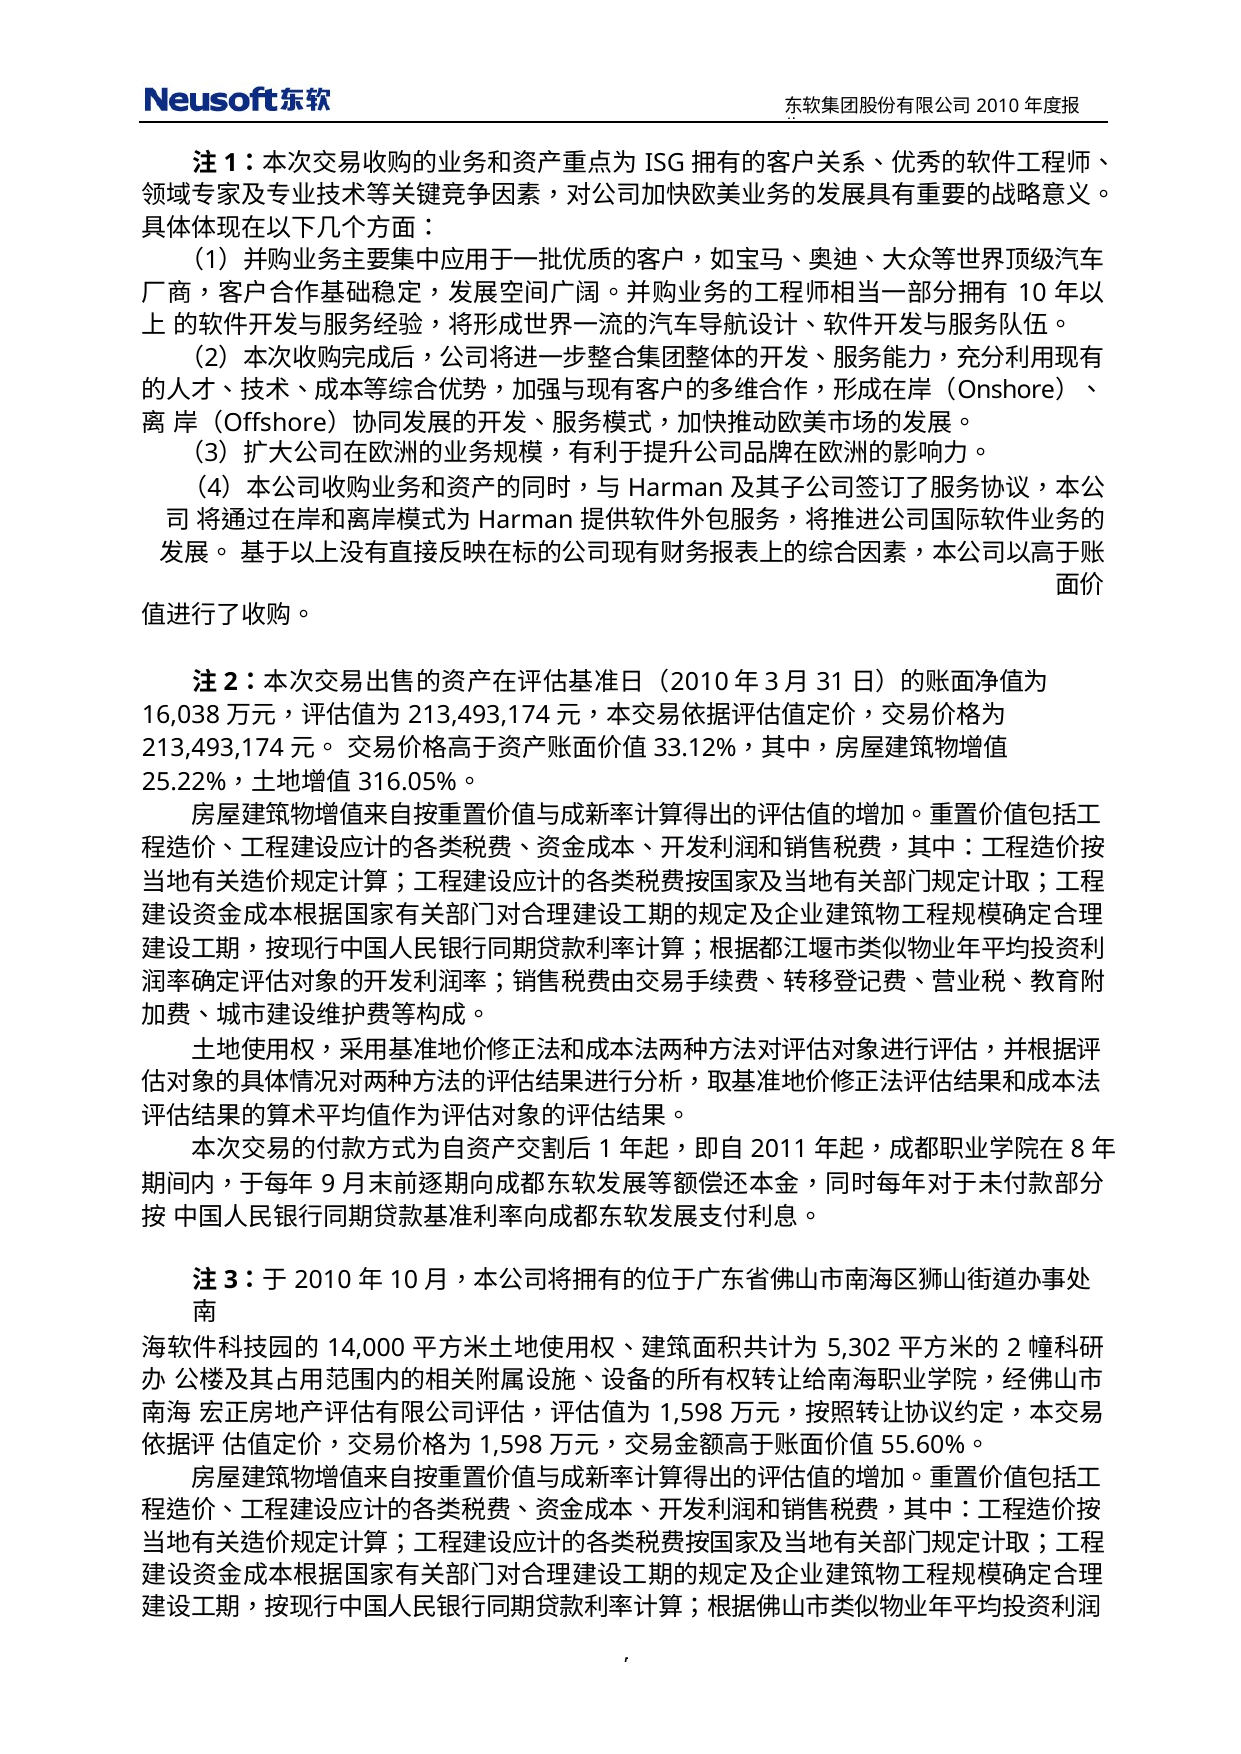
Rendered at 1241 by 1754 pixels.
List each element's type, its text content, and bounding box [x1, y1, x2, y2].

text 房屋建筑物增值来自按重置价值与成新率计算得出的评估值的增加。重置价值包括工 程造价、工程建设应计的各类税费、资金成本、开发利润和销售税费，其中：工程造价按 当地有关造价规定计算；工程建设应计的各类税费按国家及当地有关部门规定计取；工程 建设资金成本根据国家有关部门对合理建设工期的规定及企业建筑物工程规模确定合理 建设工期，按现行中国人民银行同期贷款利率计算；根据都江堰市类似物业年平均投资利 润率确定评估对象的开发利润率；销售税费由交易手续费、转移登记费、营业税、教育附 加费、城市建设维护费等构成。 [142, 797, 1105, 1031]
subtitle 注 1：本次交易收购的业务和资产重点为 ISG 拥有的客户关系、优秀的软件工程师、 领域专家及专业技术等关键竞争因素，对公司加快欧美业务的发展具有重要的战略意义。 具体体现在以下几个方面： [142, 146, 1117, 243]
text 海软件科技园的 14,000 平方米土地使用权、建筑面积共计为 5,302 平方米的 2 幢科研办 公楼及其占用范围内的相关附属设施、设备的所有权转让给南海职业学院，经佛山市南海 宏正房地产评估有限公司评估，评估值为 1,598 万元，按照转让协议约定，本交易依据评 估值定价，交易价格为 1,598 万元，交易金额高于账面价值 55.60%。 [142, 1330, 1105, 1460]
text 注 2：本次交易出售的资产在评估基准日（2010年3月 31 日）的账面净值为 16,038 万元，评估值为 213,493,174 元，本交易依据评估值定价，交易价格为 213,493,174 元。 交易价格高于资产账面价值 33.12%，其中，房屋建筑物增值 25.22%，土地增值 316.05%。 [142, 664, 1119, 797]
text 土地使用权，采用基准地价修正法和成本法两种方法对评估对象进行评估，并根据评 估对象的具体情况对两种方法的评估结果进行分析，取基准地价修正法评估结果和成本法 评估结果的算术平均值作为评估对象的评估结果。 [142, 1031, 1105, 1132]
text 当地有关造价规定计算；工程建设应计的各类税费按国家及当地有关部门规定计取；工程 建设资金成本根据国家有关部门对合理建设工期的规定及企业建筑物工程规模确定合理 建设工期，按现行中国人民银行同期贷款利率计算；根据佛山市类似物业年平均投资利润 [142, 1525, 1105, 1622]
text （2）本次收购完成后，公司将进一步整合集团整体的开发、服务能力，充分利用现有 的人才、技术、成本等综合优势，加强与现有客户的多维合作，形成在岸（Onshore）、离 岸（Offshore）协同发展的开发、服务模式，加快推动欧美市场的发展。 [142, 341, 1105, 438]
text 注 3：于 2010 年 10 月，本公司将拥有的位于广东省佛山市南海区狮山街道办事处南 [192, 1262, 1106, 1327]
text 房屋建筑物增值来自按重置价值与成新率计算得出的评估值的增加。重置价值包括工 程造价、工程建设应计的各类税费、资金成本、开发利润和销售税费，其中：工程造价按 [142, 1461, 1105, 1525]
text 期间内，于每年 9 月末前逐期向成都东软发展等额偿还本金，同时每年对于未付款部分按 中国人民银行同期贷款基准利率向成都东软发展支付利息。 [142, 1167, 1105, 1232]
picture [141, 82, 334, 114]
text 值进行了收购。 [142, 600, 1128, 630]
text （3）扩大公司在欧洲的业务规模，有利于提升公司品牌在欧洲的影响力。 [179, 438, 1106, 467]
text 本次交易的付款方式为自资产交割后 1 年起，即自 2011 年起，成都职业学院在 8 年 [192, 1132, 1119, 1164]
text （1）并购业务主要集中应用于一批优质的客户，如宝马、奥迪、大众等世界顶级汽车 厂商，客户合作基础稳定，发展空间广阔。并购业务的工程师相当一部分拥有 10 年以上 的软件开发与服务经验，将形成世界一流的汽车导航设计、软件开发与服务队伍。 [142, 243, 1105, 341]
text （4）本公司收购业务和资产的同时，与 Harman 及其子公司签订了服务协议，本公司 将通过在岸和离岸模式为 Harman 提供软件外包服务，将推进公司国际软件业务的发展。 基于以上没有直接反映在标的公司现有财务报表上的综合因素，本公司以高于账面价 [142, 470, 1105, 600]
